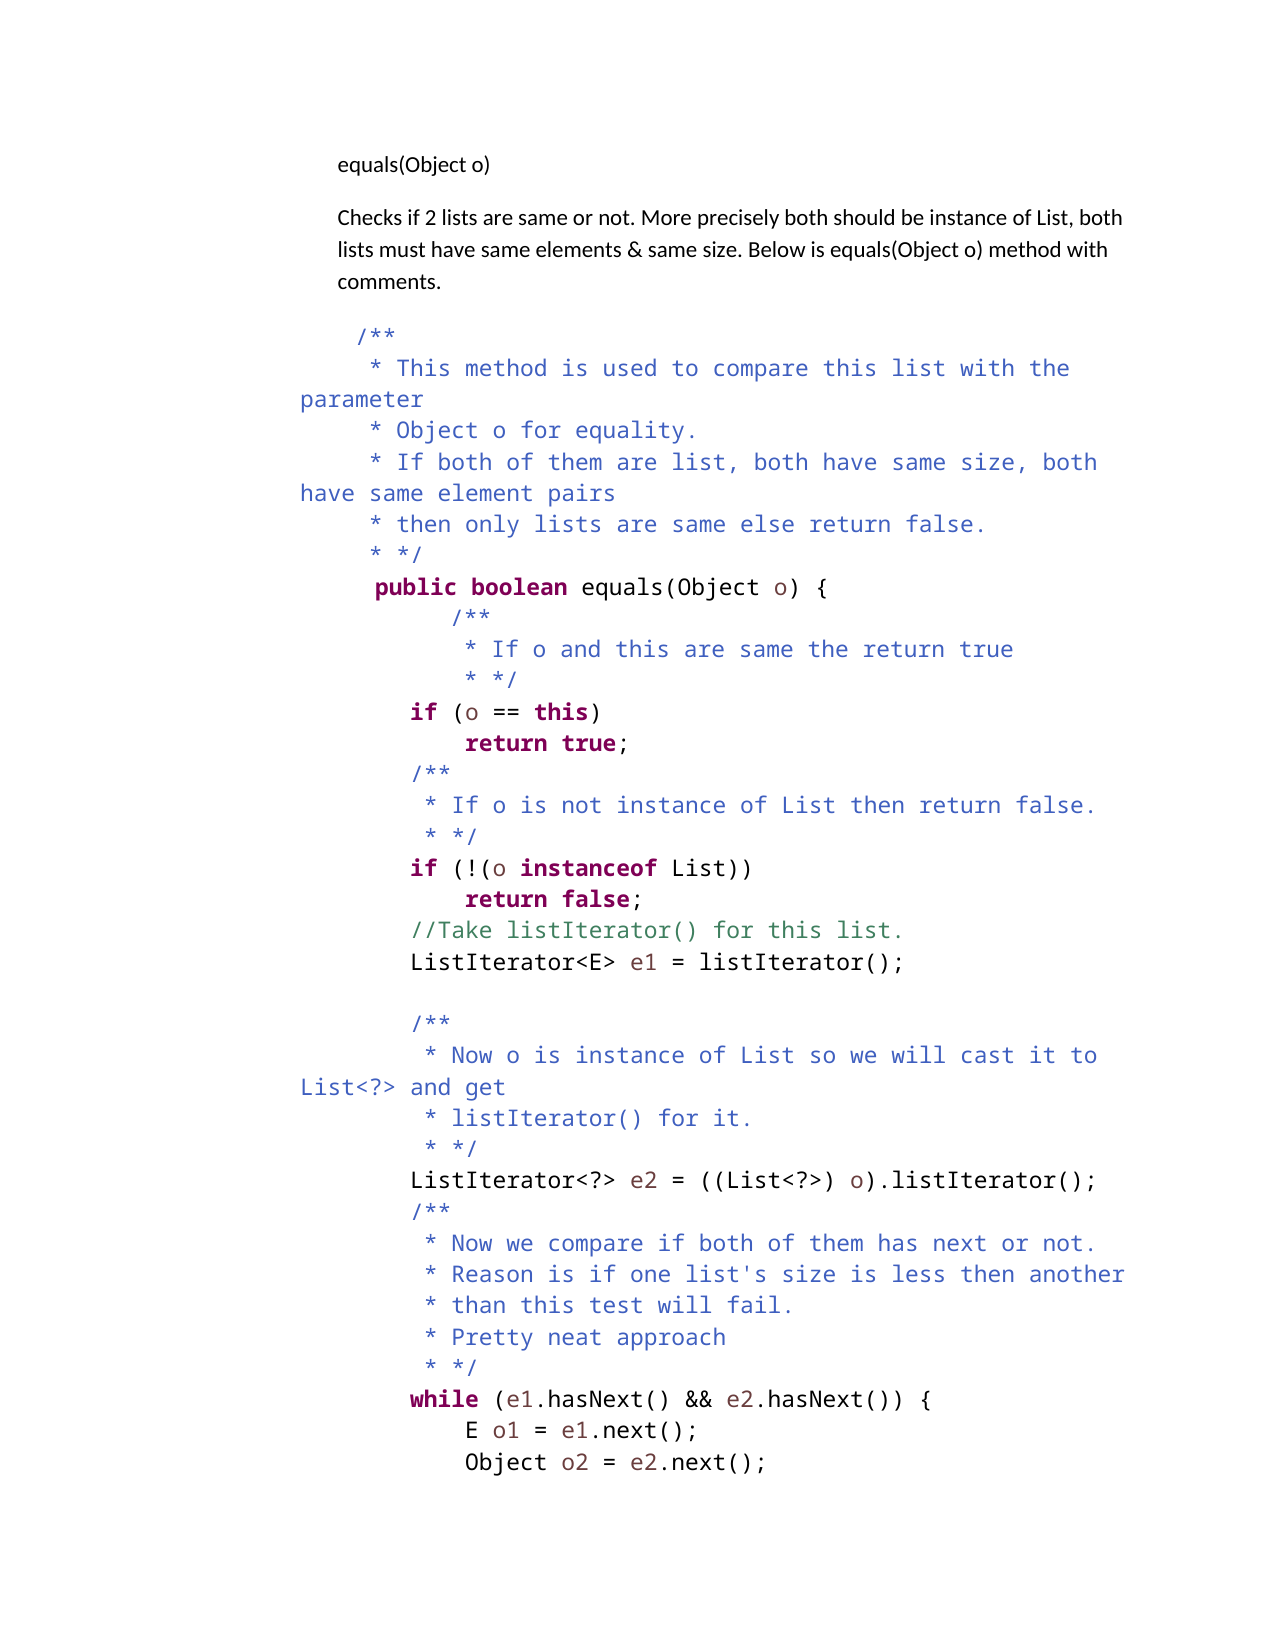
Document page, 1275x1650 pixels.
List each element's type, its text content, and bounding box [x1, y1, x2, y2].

text * This method is used to compare this list with the parameter [300, 352, 1125, 414]
text ListIterator<?> e2 = ((List<?>) o).listIterator(); [300, 1164, 1125, 1195]
text * If both of them are list, both have same size, both have same element pairs [300, 445, 1125, 508]
text public boolean equals(Object o) { [300, 570, 1125, 602]
text /** [300, 1195, 1125, 1227]
text * */ [300, 1352, 1125, 1383]
text equals(Object o) [337, 150, 1125, 178]
text /** [300, 602, 1125, 633]
text Checks if 2 lists are same or not. More precisely both should be instance of List, both lists must have same elements & same size. Below is equals(Object o) method with comments. [337, 203, 1125, 295]
text * then only lists are same else return false. [300, 508, 1125, 539]
text return true; [300, 727, 1125, 758]
text * Pretty neat approach [300, 1320, 1125, 1352]
text * Now we compare if both of them has next or not. [300, 1227, 1125, 1258]
text //Take listIterator() for this list. [300, 914, 1125, 945]
text * Reason is if one list's size is less then another [300, 1258, 1125, 1289]
text return false; [300, 883, 1125, 914]
text * */ [300, 664, 1125, 695]
text * Now o is instance of List so we will cast it to List<?> and get [300, 1039, 1125, 1102]
text E o1 = e1.next(); [300, 1414, 1125, 1445]
text /** [300, 320, 1125, 352]
text if (o == this) [300, 695, 1125, 727]
text ListIterator<E> e1 = listIterator(); [300, 945, 1125, 977]
text * */ [300, 820, 1125, 852]
text Object o2 = e2.next(); [300, 1445, 1125, 1477]
text * If o and this are same the return true [300, 633, 1125, 664]
text * */ [300, 539, 1125, 570]
text * than this test will fail. [300, 1289, 1125, 1320]
text * */ [300, 1133, 1125, 1164]
text * Object o for equality. [300, 414, 1125, 445]
text * listIterator() for it. [300, 1102, 1125, 1133]
text while (e1.hasNext() && e2.hasNext()) { [300, 1383, 1125, 1414]
text /** [300, 1008, 1125, 1039]
text * If o is not instance of List then return false. [300, 789, 1125, 820]
text if (!(o instanceof List)) [300, 852, 1125, 883]
text /** [300, 758, 1125, 789]
